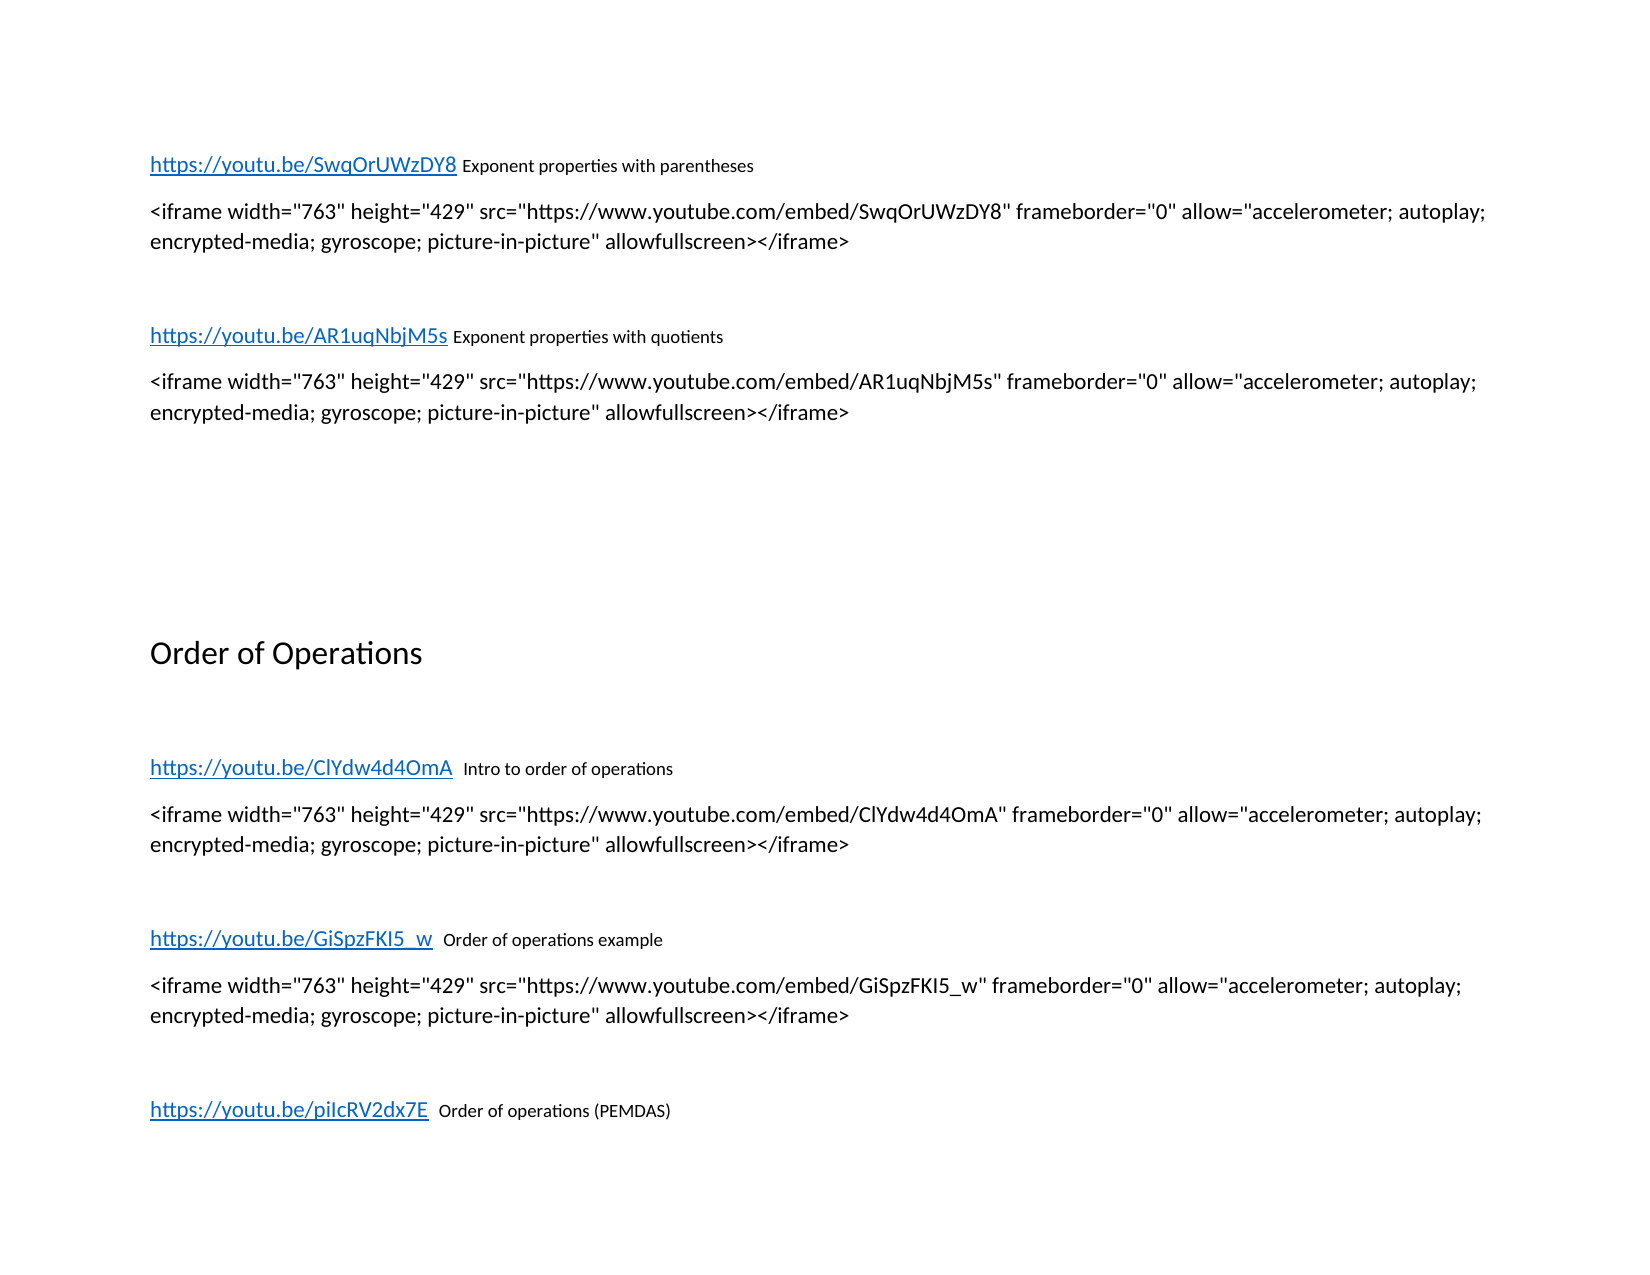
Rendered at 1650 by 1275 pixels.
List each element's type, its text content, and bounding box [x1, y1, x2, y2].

text <iframe width="763" height="429" src="https://www.youtube.com/embed/ClYdw4d4OmA" frameborder="0" allow="accelerometer; autoplay; encrypted-media; gyroscope; picture-in-picture" allowfullscreen></iframe> [150, 800, 1500, 859]
text <iframe width="763" height="429" src="https://www.youtube.com/embed/GiSpzFKI5_w" frameborder="0" allow="accelerometer; autoplay; encrypted-media; gyroscope; picture-in-picture" allowfullscreen></iframe> [150, 971, 1500, 1029]
text https://youtu.be/AR1uqNbjM5s Exponent properties with quotients [150, 321, 1500, 349]
text https://youtu.be/ClYdw4d4OmA Intro to order of operations [150, 753, 1500, 782]
text <iframe width="763" height="429" src="https://www.youtube.com/embed/AR1uqNbjM5s" frameborder="0" allow="accelerometer; autoplay; encrypted-media; gyroscope; picture-in-picture" allowfullscreen></iframe> [150, 368, 1500, 426]
text <iframe width="763" height="429" src="https://www.youtube.com/embed/SwqOrUWzDY8" frameborder="0" allow="accelerometer; autoplay; encrypted-media; gyroscope; picture-in-picture" allowfullscreen></iframe> [150, 197, 1500, 255]
text https://youtu.be/GiSpzFKI5_w Order of operations example [150, 924, 1500, 952]
text https://youtu.be/SwqOrUWzDY8 Exponent properties with parentheses [150, 150, 1500, 178]
text https://youtu.be/piIcRV2dx7E Order of operations (PEMDAS) [150, 1095, 1500, 1123]
text Order of Operations [150, 632, 1500, 673]
